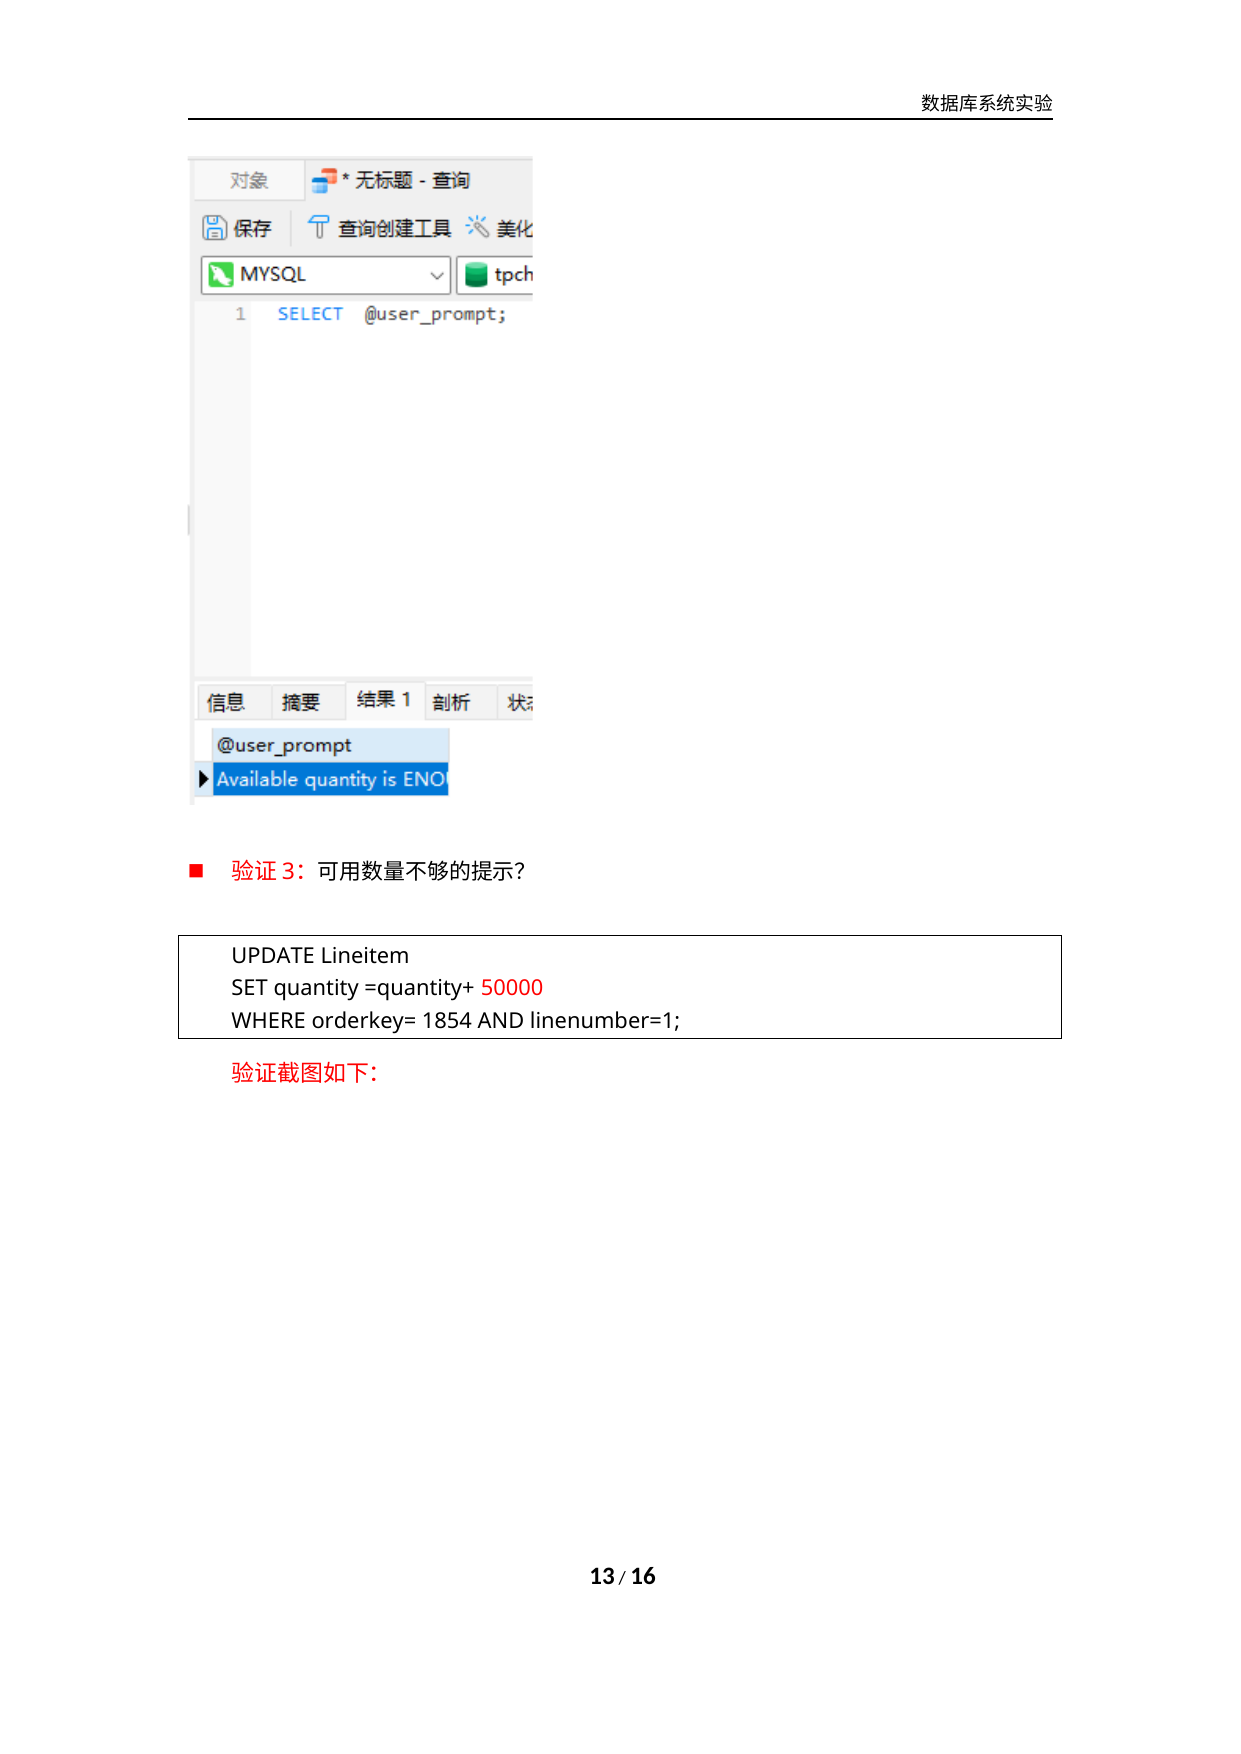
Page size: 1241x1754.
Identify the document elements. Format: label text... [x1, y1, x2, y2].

text WHERE orderkey= 1854 AND linenumber=1; [179, 1000, 1061, 1038]
list 验证3：可用数量不够的提示？ [187, 837, 1053, 902]
text UPDATE Lineitem [179, 936, 1061, 971]
text SET quantity =quantity+ 50000 [187, 971, 1053, 1000]
text 验证截图如下： [231, 1039, 1053, 1104]
picture [187, 156, 533, 805]
